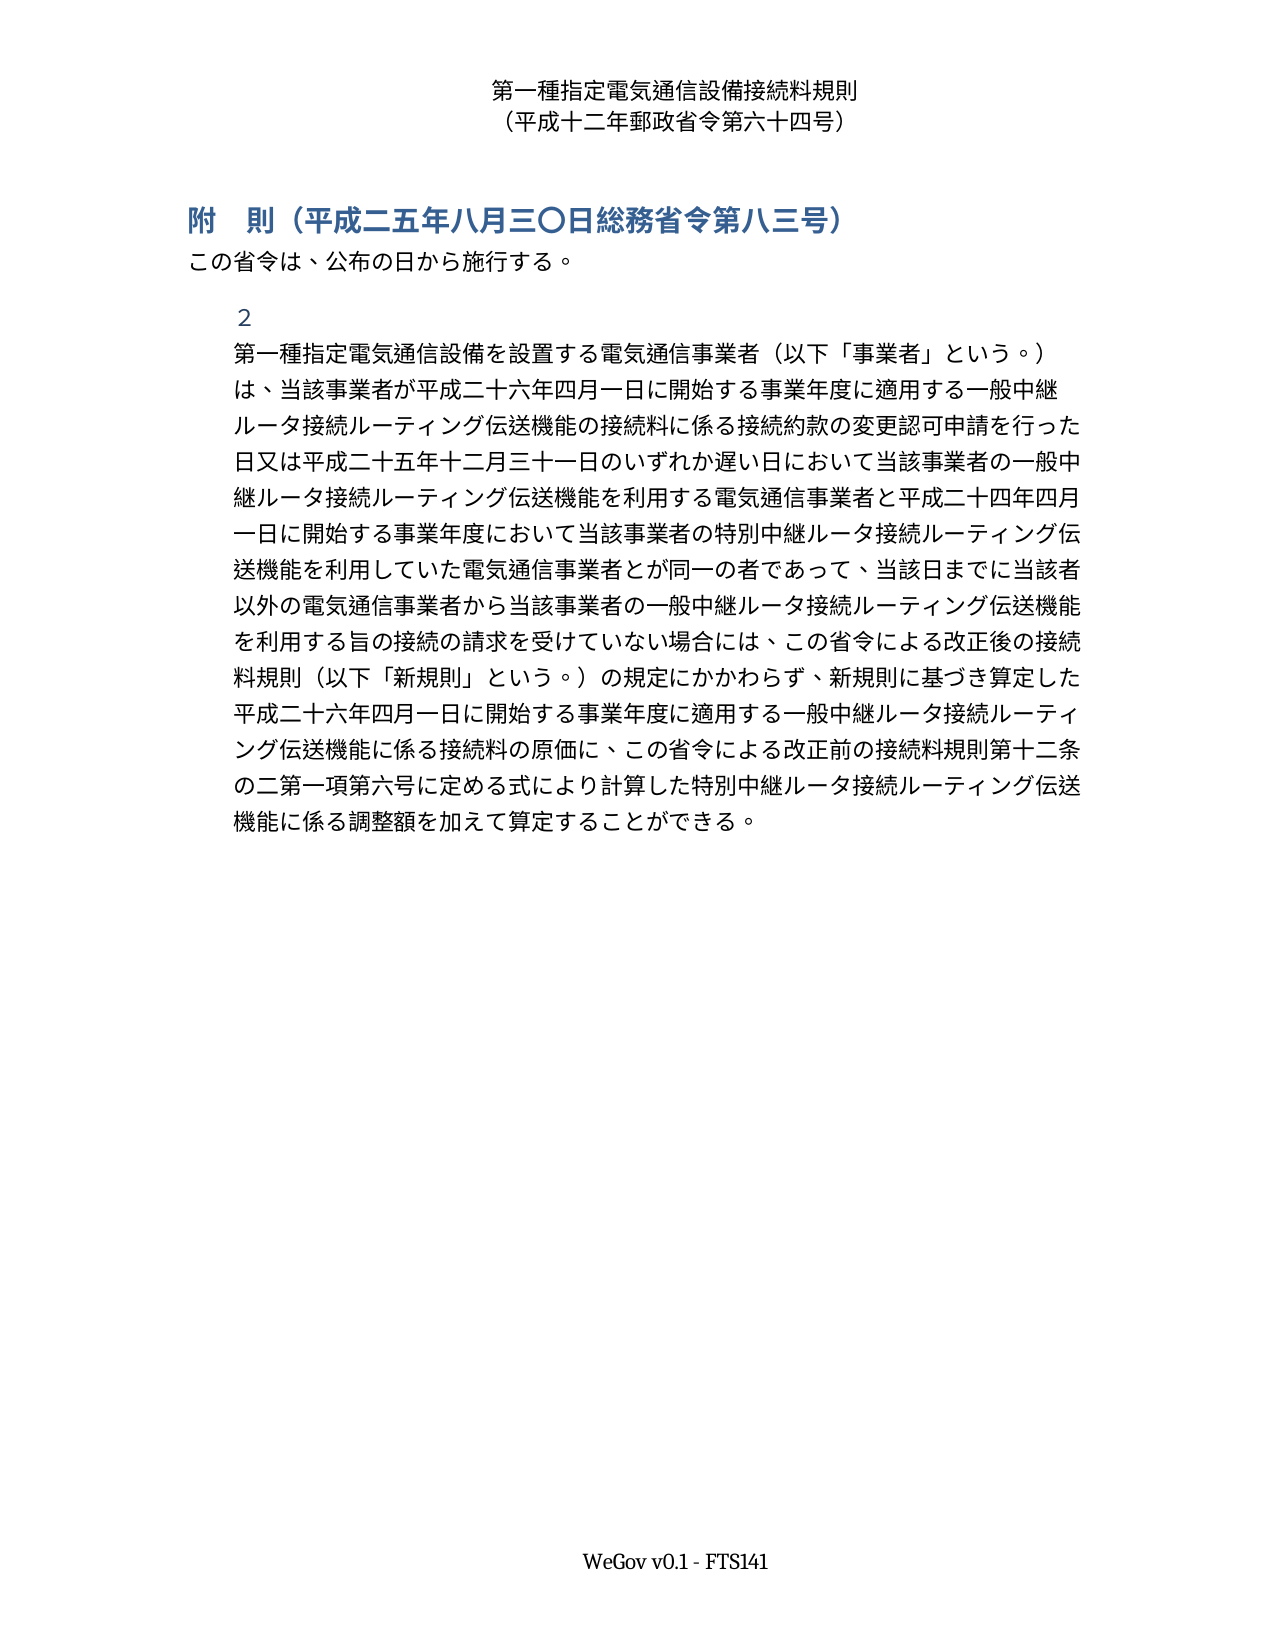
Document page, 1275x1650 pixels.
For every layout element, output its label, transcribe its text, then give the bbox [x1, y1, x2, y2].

subtitle 附 則（平成二五年八月三〇日総務省令第八三号） [187, 200, 1087, 240]
subtitle ２ [233, 302, 1087, 334]
text 第一種指定電気通信設備を設置する電気通信事業者（以下「事業者」という。）は、当該事業者が平成二十六年四月一日に開始する事業年度に適用する一般中継ルータ接続ルーティング伝送機能の接続料に係る接続約款の変更認可申請を行った日又は平成二十五年十二月三十一日のいずれか遅い日において当該事業者の一般中継ルータ接続ルーティング伝送機能を利用する電気通信事業者と平成二十四年四月一日に開始する事業年度において当該事業者の特別中継ルータ接続ルーティング伝送機能を利用していた電気通信事業者とが同一の者であって、当該日までに当該者以外の電気通信事業者から当該事業者の一般中継ルータ接続ルーティング伝送機能を利用する旨の接続の請求を受けていない場合には、この省令による改正後の接続料規則（以下「新規則」という。）の規定にかかわらず、新規則に基づき算定した平成二十六年四月一日に開始する事業年度に適用する一般中継ルータ接続ルーティング伝送機能に係る接続料の原価に、この省令による改正前の接続料規則第十二条の二第一項第六号に定める式により計算した特別中継ルータ接続ルーティング伝送機能に係る調整額を加えて算定することができる。 [233, 338, 1087, 837]
text この省令は、公布の日から施行する。 [187, 246, 1087, 277]
